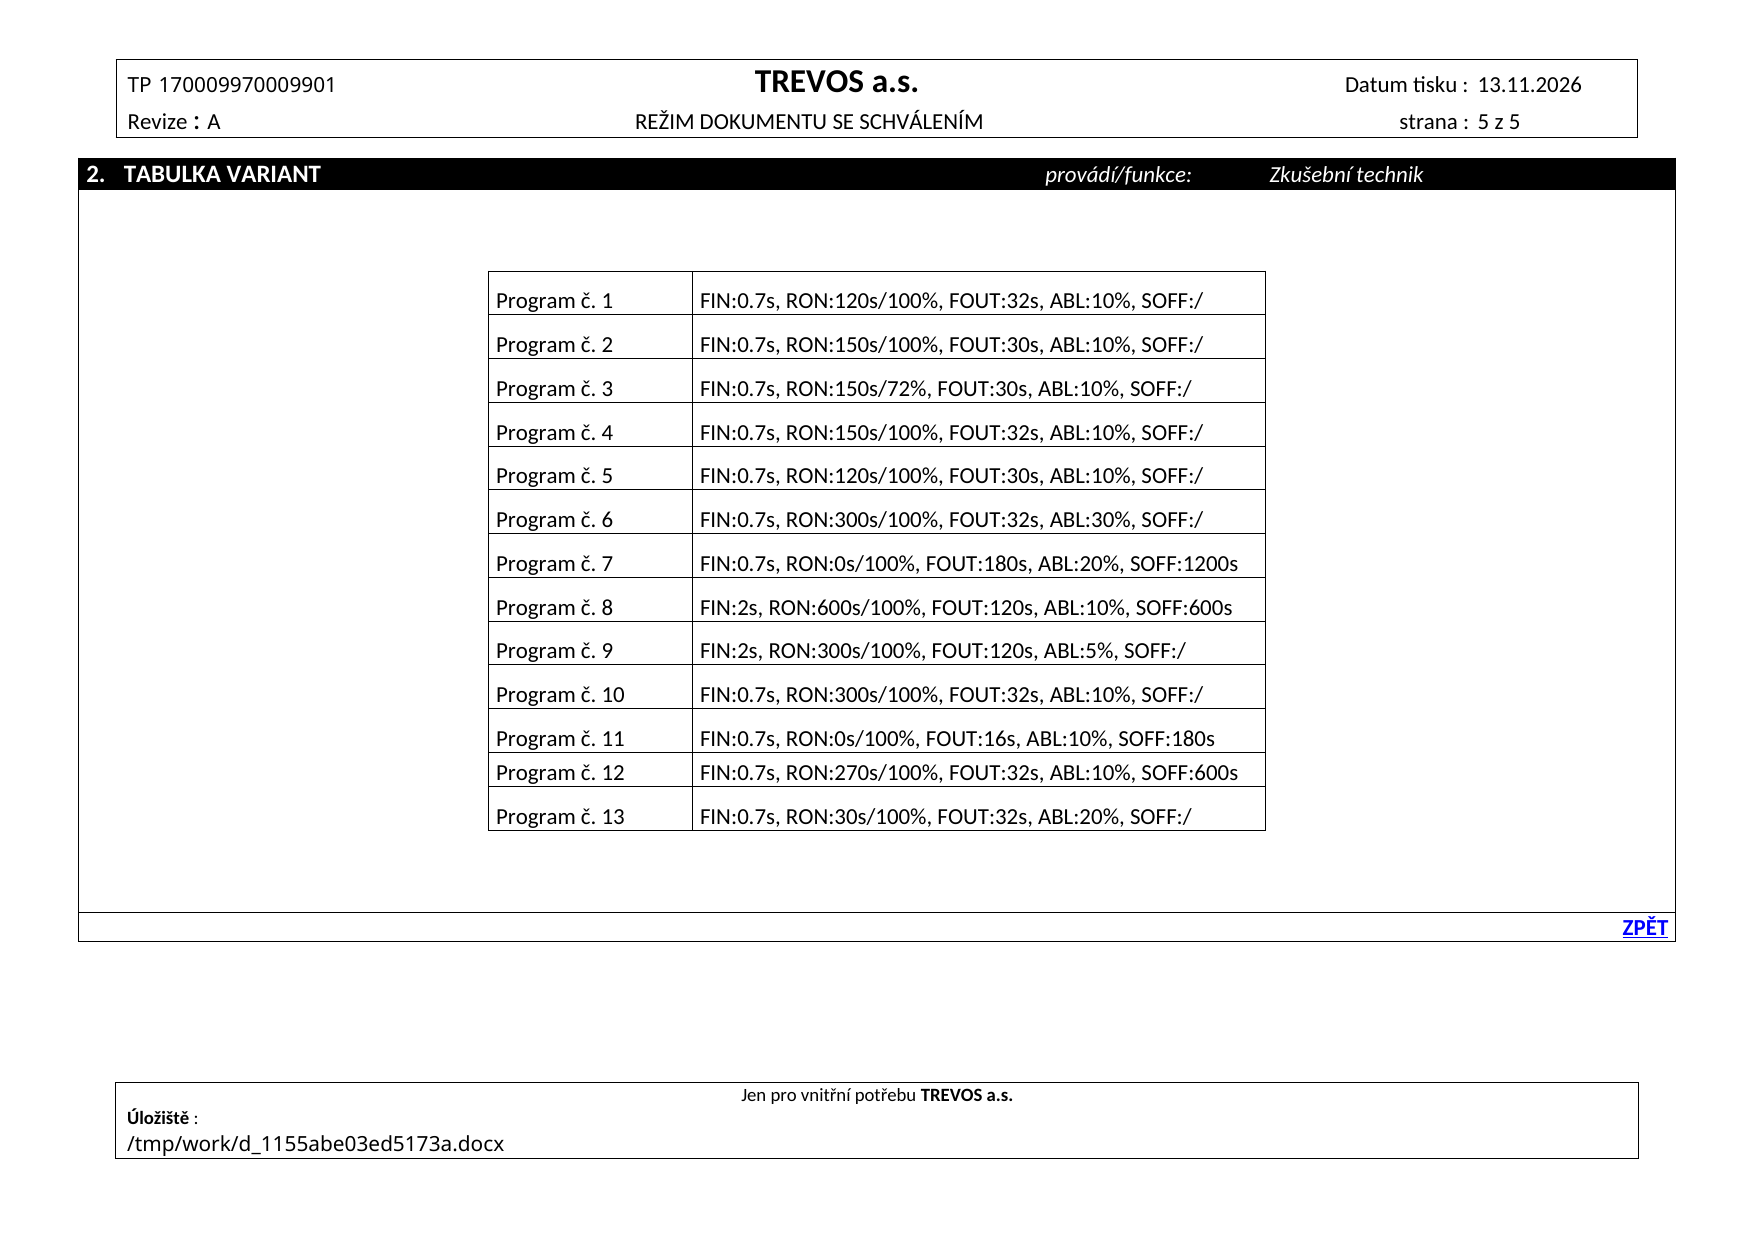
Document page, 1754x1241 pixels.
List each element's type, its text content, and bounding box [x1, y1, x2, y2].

table_header Zkušební technik [1263, 159, 1675, 189]
table_header TABULKA VARIANT [79, 159, 1037, 189]
table_cell [79, 190, 1675, 912]
table_cell ZPĚT [79, 913, 1675, 941]
table_header provádí/funkce: [1038, 159, 1262, 189]
